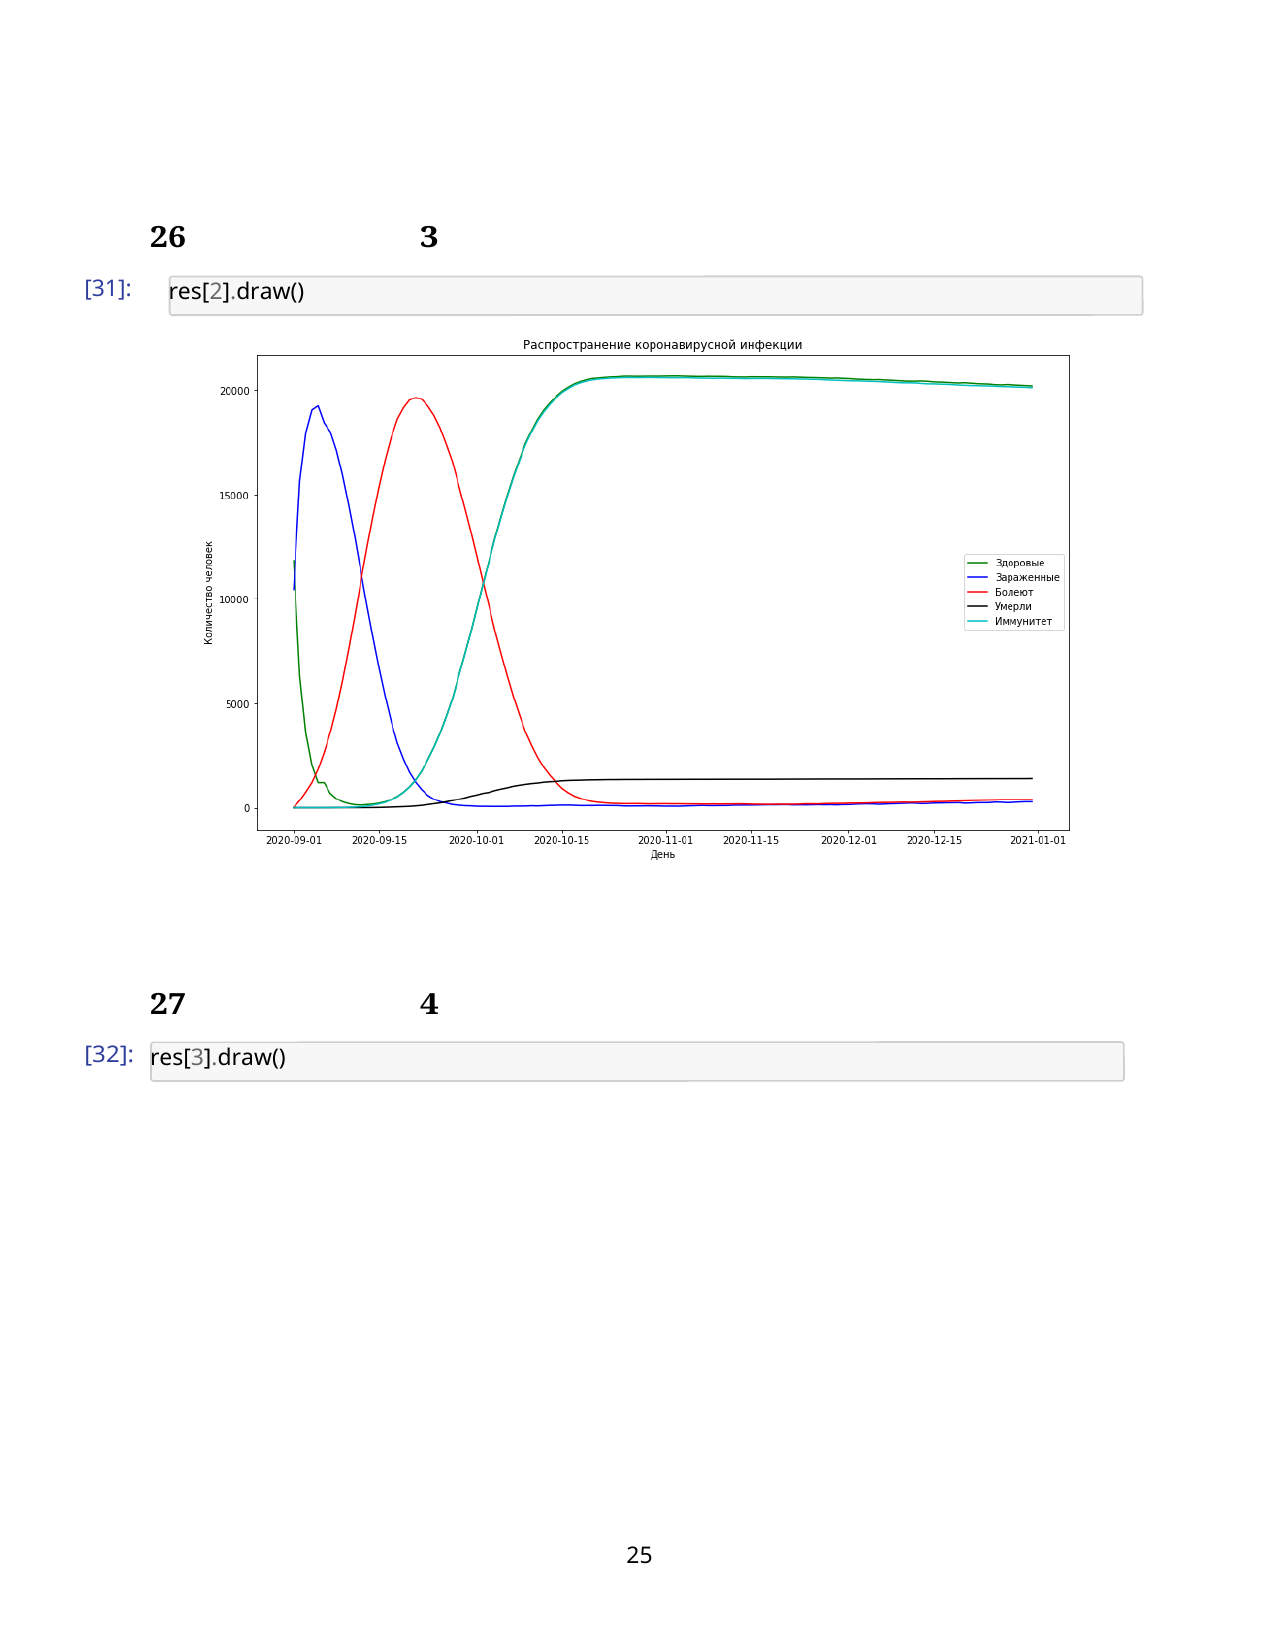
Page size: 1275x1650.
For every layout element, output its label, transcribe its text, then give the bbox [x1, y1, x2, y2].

subtitle 26 3 [150, 216, 1137, 256]
text [31]: [84, 272, 144, 303]
picture [198, 333, 1075, 866]
subtitle 27 4 [150, 983, 1137, 1023]
text [32]: [84, 1038, 1137, 1070]
